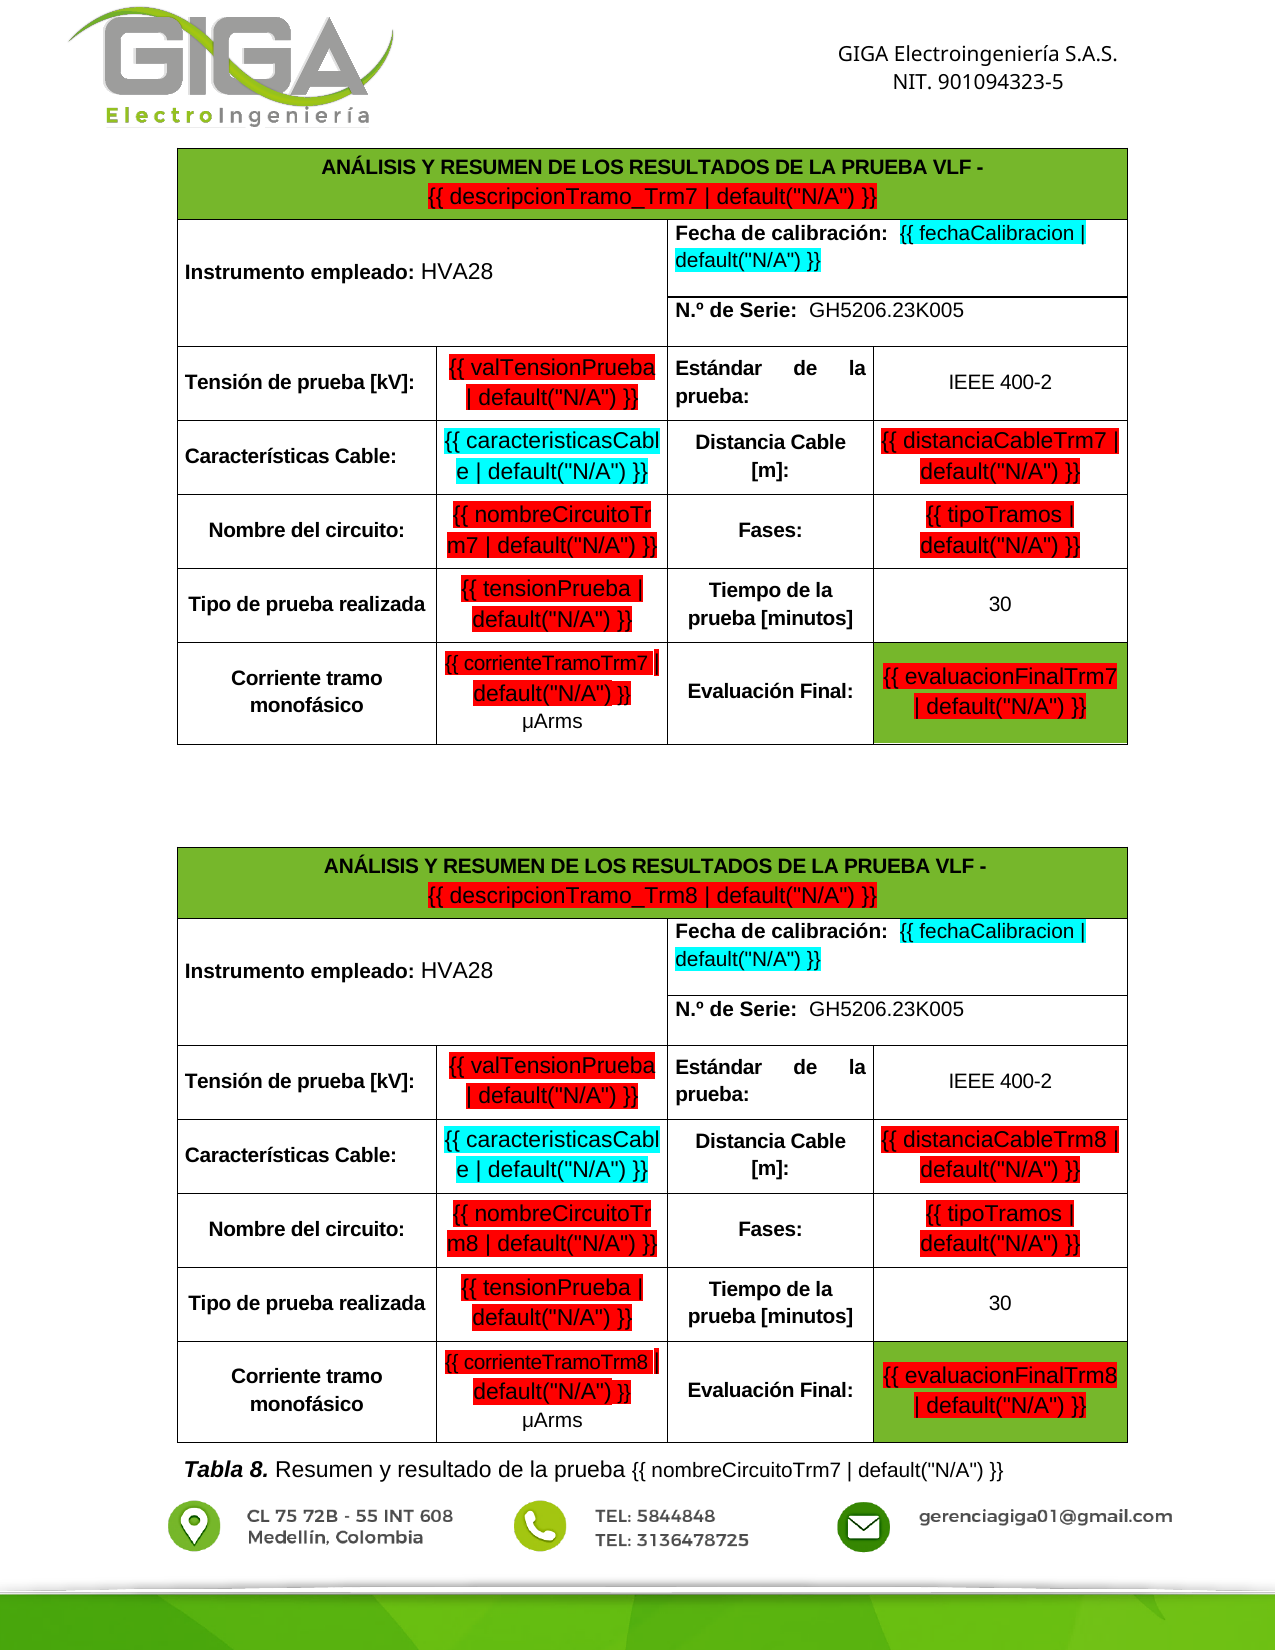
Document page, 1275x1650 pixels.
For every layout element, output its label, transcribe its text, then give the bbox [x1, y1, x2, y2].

table_cell Características Cable: [178, 1120, 436, 1193]
table_cell Distancia Cable [m]: [668, 421, 873, 494]
table_cell Evaluación Final: [668, 1342, 873, 1442]
table_cell Instrumento empleado: HVA28 [178, 919, 667, 1045]
table_cell {{ distanciaCableTrm8 | default("N/A") }} [874, 1120, 1127, 1193]
table_cell Tiempo de la prueba [minutos] [668, 1268, 873, 1341]
table_cell {{ tipoTramos | default("N/A") }} [874, 1194, 1127, 1267]
table_cell {{ tipoTramos | default("N/A") }} [874, 495, 1127, 568]
table_cell N.º de Serie: GH5206.23K005 [668, 996, 1127, 1045]
table_cell N.º de Serie: GH5206.23K005 [668, 298, 1127, 346]
table_cell {{ corrienteTramoTrm8 | default("N/A") }} μArms [437, 1342, 667, 1442]
table_header ANÁLISIS Y RESUMEN DE LOS RESULTADOS DE LA PRUEBA VLF - {{ descripcionTramo_Trm8 | default("N/A") }} [178, 848, 1127, 918]
table_cell {{ nombreCircuitoTrm7 | default("N/A") }} [437, 495, 667, 568]
table_cell Corriente tramo monofásico [178, 643, 436, 743]
table_cell Estándar de la prueba: [668, 1046, 873, 1119]
table_cell Fecha de calibración: {{ fechaCalibracion | default("N/A") }} [668, 919, 1127, 995]
table_header ANÁLISIS Y RESUMEN DE LOS RESULTADOS DE LA PRUEBA VLF - {{ descripcionTramo_Trm7 | default("N/A") }} [178, 149, 1127, 219]
picture [43, 0, 417, 147]
table_cell IEEE 400-2 [874, 1046, 1127, 1119]
table_cell 30 [874, 569, 1127, 642]
table_cell {{ caracteristicasCable | default("N/A") }} [437, 421, 667, 494]
table_cell {{ corrienteTramoTrm7 | default("N/A") }} μArms [437, 643, 667, 743]
table_cell Fecha de calibración: {{ fechaCalibracion | default("N/A") }} [668, 220, 1127, 296]
table_cell {{ valTensionPrueba | default("N/A") }} [437, 1046, 667, 1119]
table_cell Fases: [668, 495, 873, 568]
table_cell Tensión de prueba [kV]: [178, 1046, 436, 1119]
table_cell Tiempo de la prueba [minutos] [668, 569, 873, 642]
table_cell {{ distanciaCableTrm7 | default("N/A") }} [874, 421, 1127, 494]
table_cell Nombre del circuito: [178, 495, 436, 568]
table_cell Fases: [668, 1194, 873, 1267]
table_cell Tipo de prueba realizada [178, 569, 436, 642]
table_cell {{ caracteristicasCable | default("N/A") }} [437, 1120, 667, 1193]
table_cell 30 [874, 1268, 1127, 1341]
table_cell Corriente tramo monofásico [178, 1342, 436, 1442]
table_cell Tipo de prueba realizada [178, 1268, 436, 1341]
table_cell {{ valTensionPrueba | default("N/A") }} [437, 347, 667, 420]
table_cell Estándar de la prueba: [668, 347, 873, 420]
table_cell Características Cable: [178, 421, 436, 494]
table_cell IEEE 400-2 [874, 347, 1127, 420]
picture [0, 1471, 1275, 1650]
table_cell {{ evaluacionFinalTrm8 | default("N/A") }} [874, 1342, 1127, 1442]
table_cell {{ evaluacionFinalTrm7 | default("N/A") }} [874, 643, 1127, 743]
table_cell Instrumento empleado: HVA28 [178, 220, 667, 346]
table_cell Evaluación Final: [668, 643, 873, 743]
table_cell {{ nombreCircuitoTrm8 | default("N/A") }} [437, 1194, 667, 1267]
table_cell {{ tensionPrueba | default("N/A") }} [437, 1268, 667, 1341]
table_cell Distancia Cable [m]: [668, 1120, 873, 1193]
table_cell Nombre del circuito: [178, 1194, 436, 1267]
table_cell Tensión de prueba [kV]: [178, 347, 436, 420]
table_cell {{ tensionPrueba | default("N/A") }} [437, 569, 667, 642]
